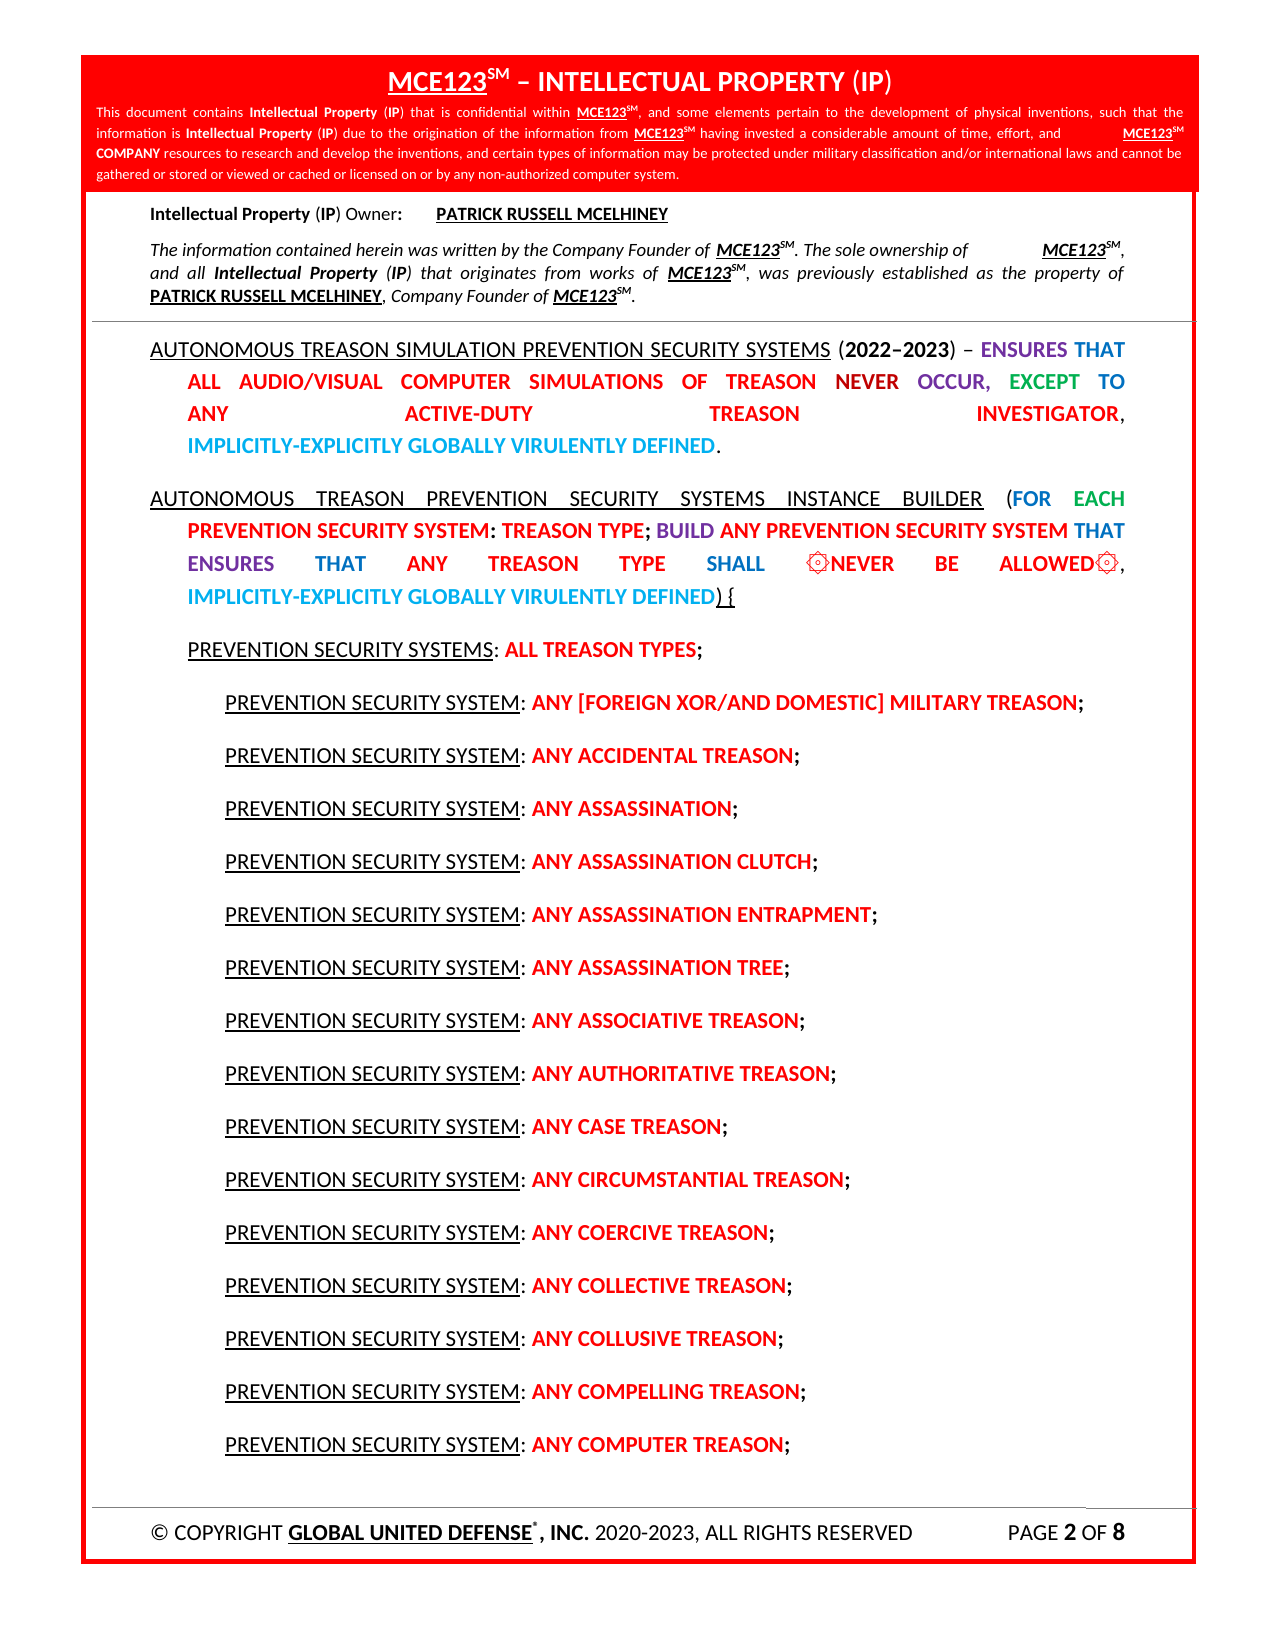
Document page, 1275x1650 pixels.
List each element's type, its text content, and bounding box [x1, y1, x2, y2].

text PREVENTION SECURITY SYSTEM: ANY ASSASSINATION CLUTCH; [187, 847, 1125, 875]
text PREVENTION SECURITY SYSTEMS: ALL TREASON TYPES; [187, 635, 1125, 663]
text PREVENTION SECURITY SYSTEM: ANY ASSASSINATION ENTRAPMENT; [187, 900, 1125, 928]
text AUTONOMOUS TREASON SIMULATION PREVENTION SECURITY SYSTEMS (2022–2023) – ENSURES THAT ALL AUDIO/VISUAL COMPUTER SIMULATIONS OF TREASON NEVER OCCUR, EXCEPT TO ANY ACTIVE-DUTY TREASON INVESTIGATOR, IMPLICITLY-EXPLICITLY GLOBALLY VIRULENTLY DEFINED. [150, 335, 1125, 459]
text PREVENTION SECURITY SYSTEM: ANY ASSOCIATIVE TREASON; [187, 1006, 1125, 1034]
text PREVENTION SECURITY SYSTEM: ANY ASSASSINATION TREE; [187, 953, 1125, 981]
text PREVENTION SECURITY SYSTEM: ANY ACCIDENTAL TREASON; [187, 741, 1125, 769]
text PREVENTION SECURITY SYSTEM: ANY CIRCUMSTANTIAL TREASON; [187, 1165, 1125, 1193]
text PREVENTION SECURITY SYSTEM: ANY ASSASSINATION; [187, 794, 1125, 822]
text PREVENTION SECURITY SYSTEM: ANY COLLUSIVE TREASON; [187, 1324, 1125, 1352]
text PREVENTION SECURITY SYSTEM: ANY [FOREIGN XOR/AND DOMESTIC] MILITARY TREASON; [187, 688, 1125, 716]
text PREVENTION SECURITY SYSTEM: ANY AUTHORITATIVE TREASON; [187, 1059, 1125, 1087]
text PREVENTION SECURITY SYSTEM: ANY COMPUTER TREASON; [187, 1430, 1125, 1458]
text AUTONOMOUS TREASON PREVENTION SECURITY SYSTEMS INSTANCE BUILDER (FOR EACH PREVENTION SECURITY SYSTEM: TREASON TYPE; BUILD ANY PREVENTION SECURITY SYSTEM THAT ENSURES THAT ANY TREASON TYPE SHALL ۞NEVER BE ALLOWED۞, IMPLICITLY-EXPLICITLY GLOBALLY VIRULENTLY DEFINED) { [150, 484, 1125, 610]
text PREVENTION SECURITY SYSTEM: ANY CASE TREASON; [187, 1112, 1125, 1140]
text PREVENTION SECURITY SYSTEM: ANY COMPELLING TREASON; [187, 1377, 1125, 1405]
text PREVENTION SECURITY SYSTEM: ANY COERCIVE TREASON; [187, 1218, 1125, 1246]
text PREVENTION SECURITY SYSTEM: ANY COLLECTIVE TREASON; [187, 1271, 1125, 1299]
